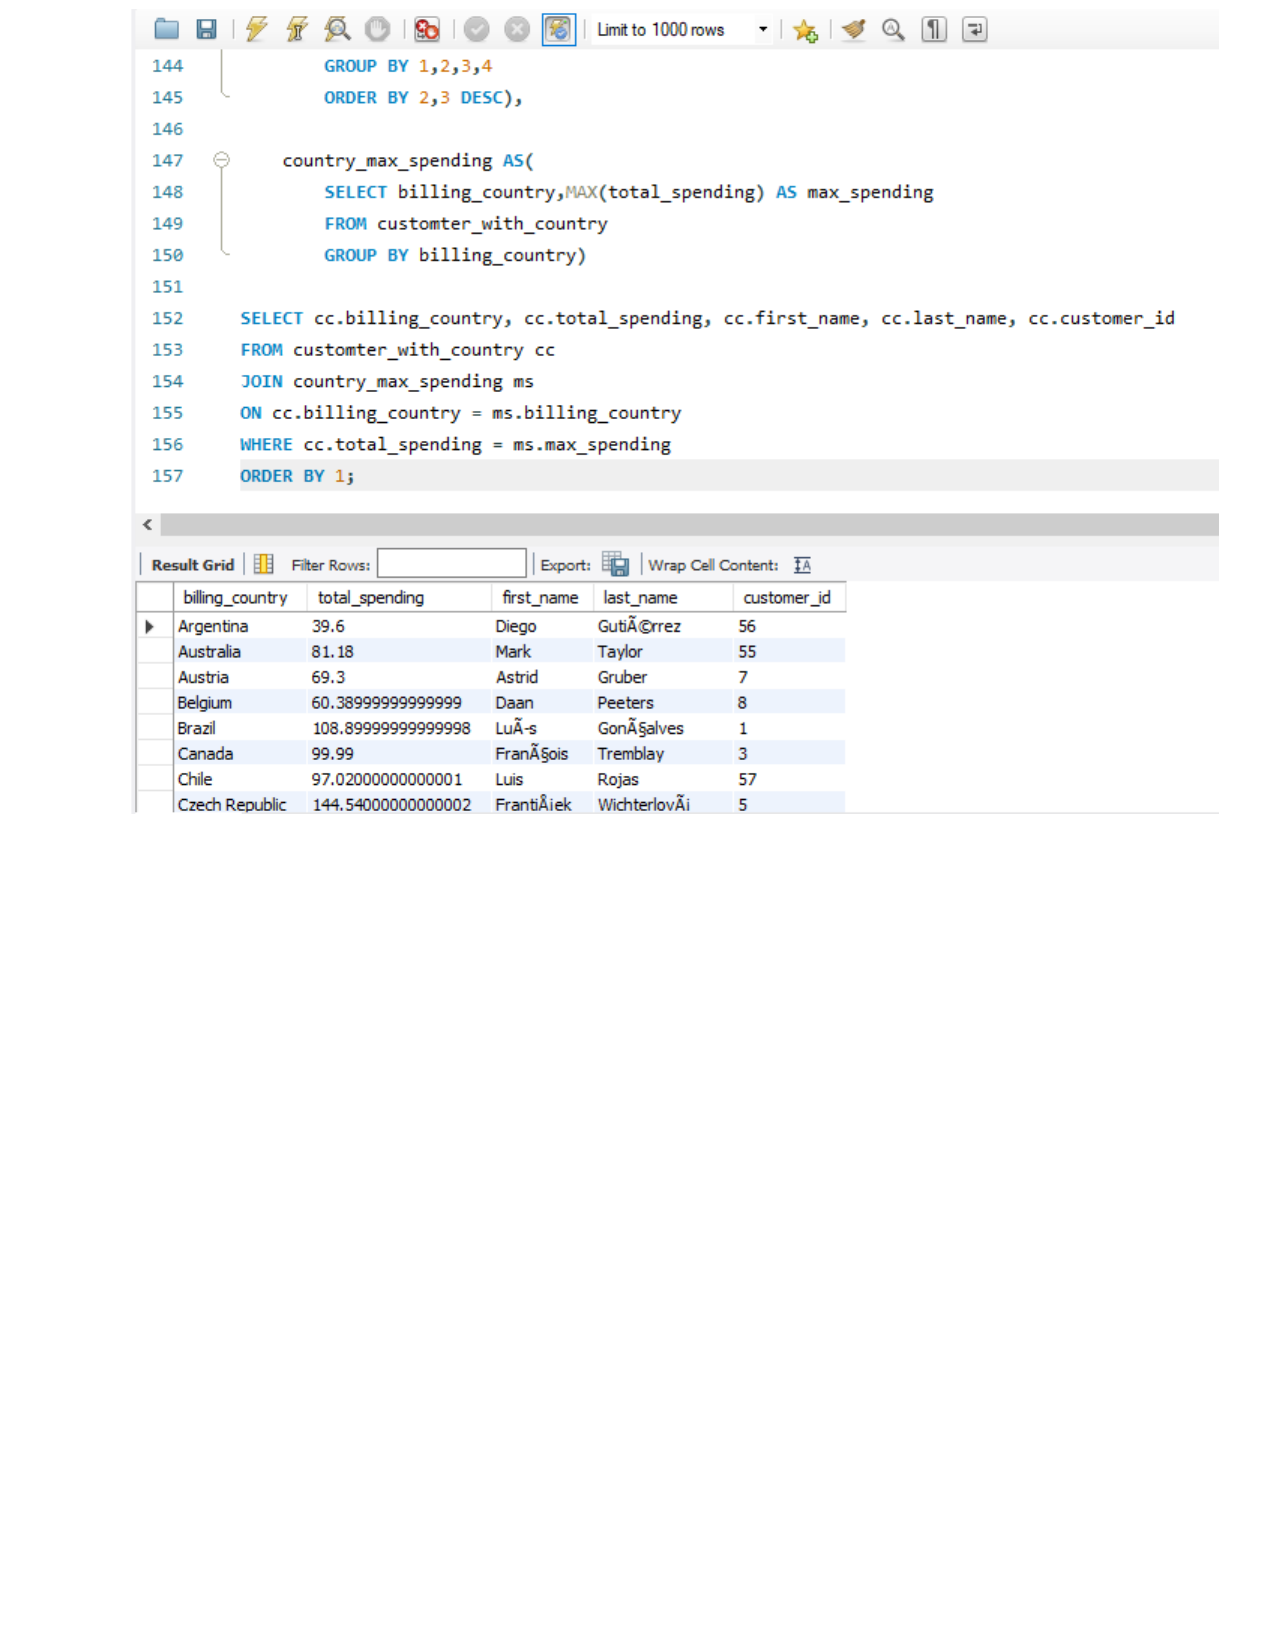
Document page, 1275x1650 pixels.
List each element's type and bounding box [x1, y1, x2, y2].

picture [131, 9, 1219, 814]
